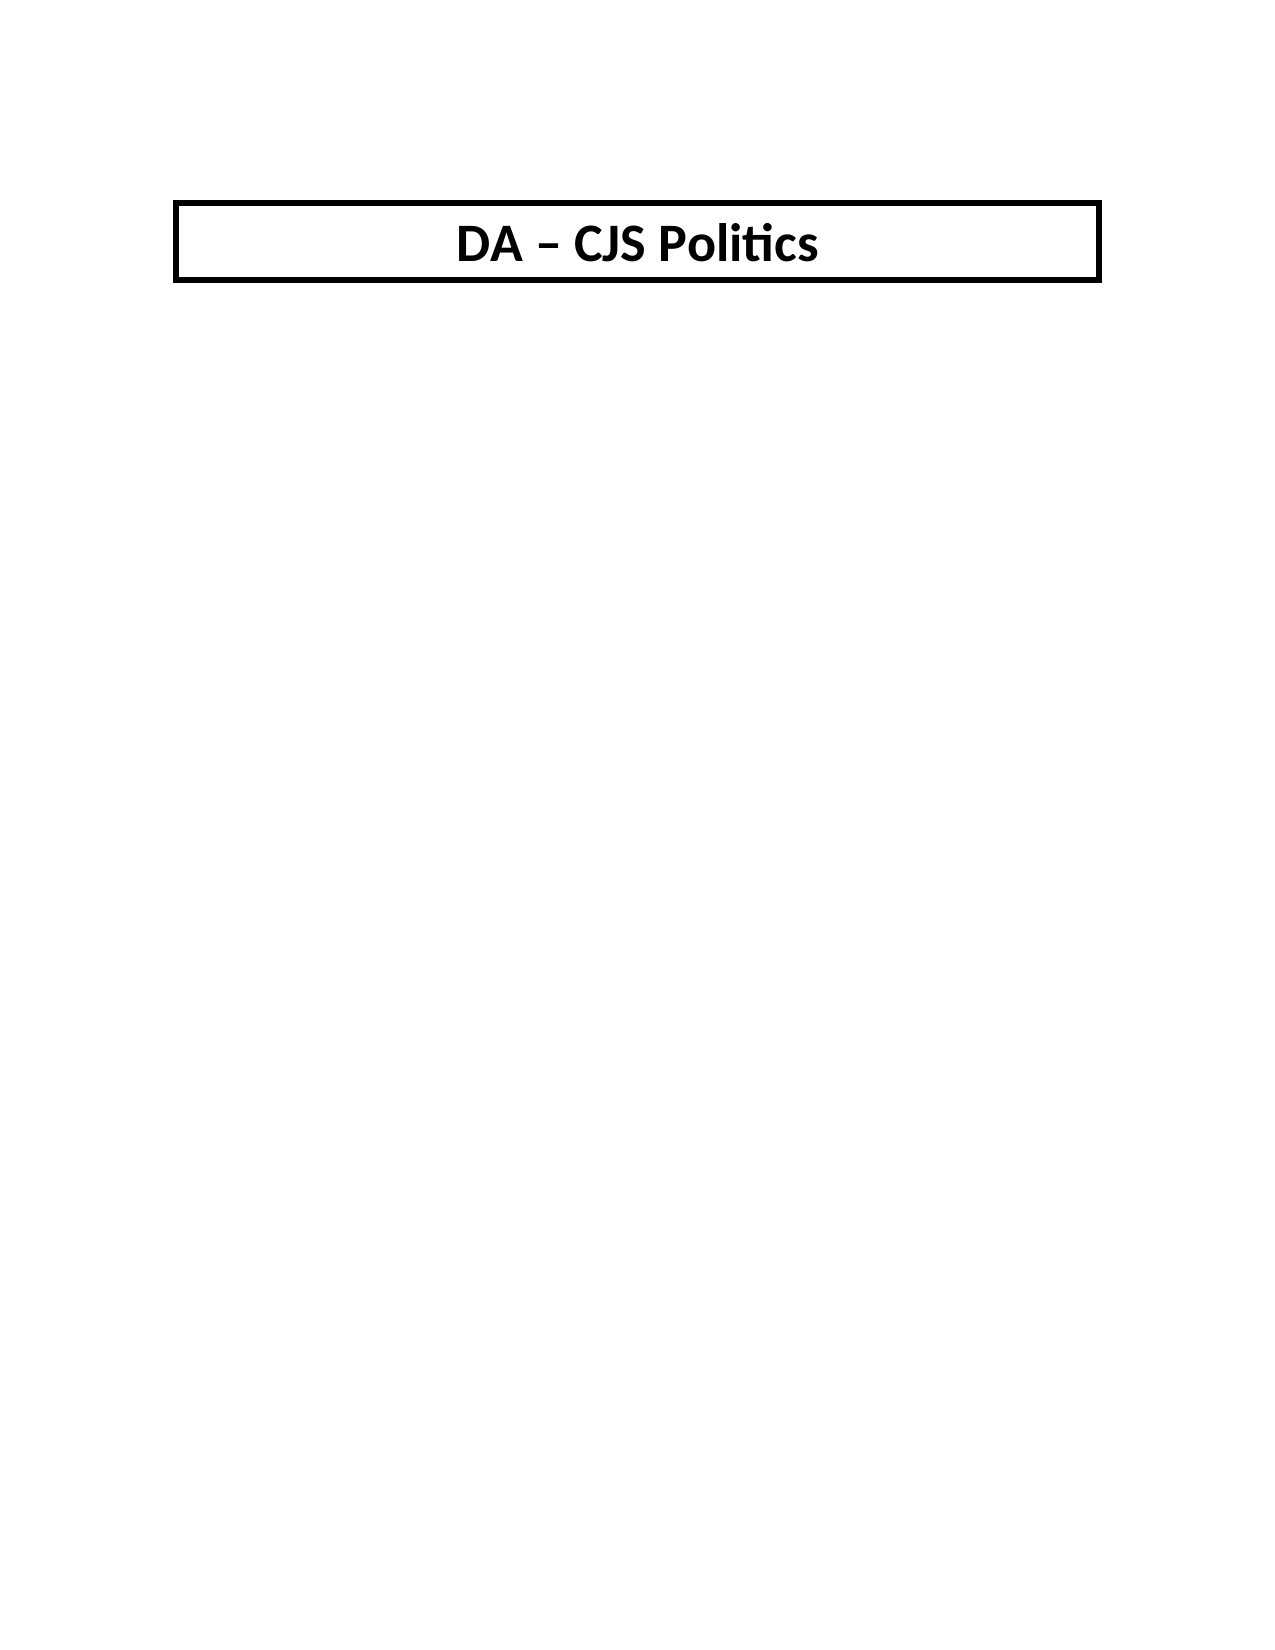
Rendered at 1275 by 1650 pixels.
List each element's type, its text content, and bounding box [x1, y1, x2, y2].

subtitle DA – CJS Politics [179, 206, 1096, 277]
